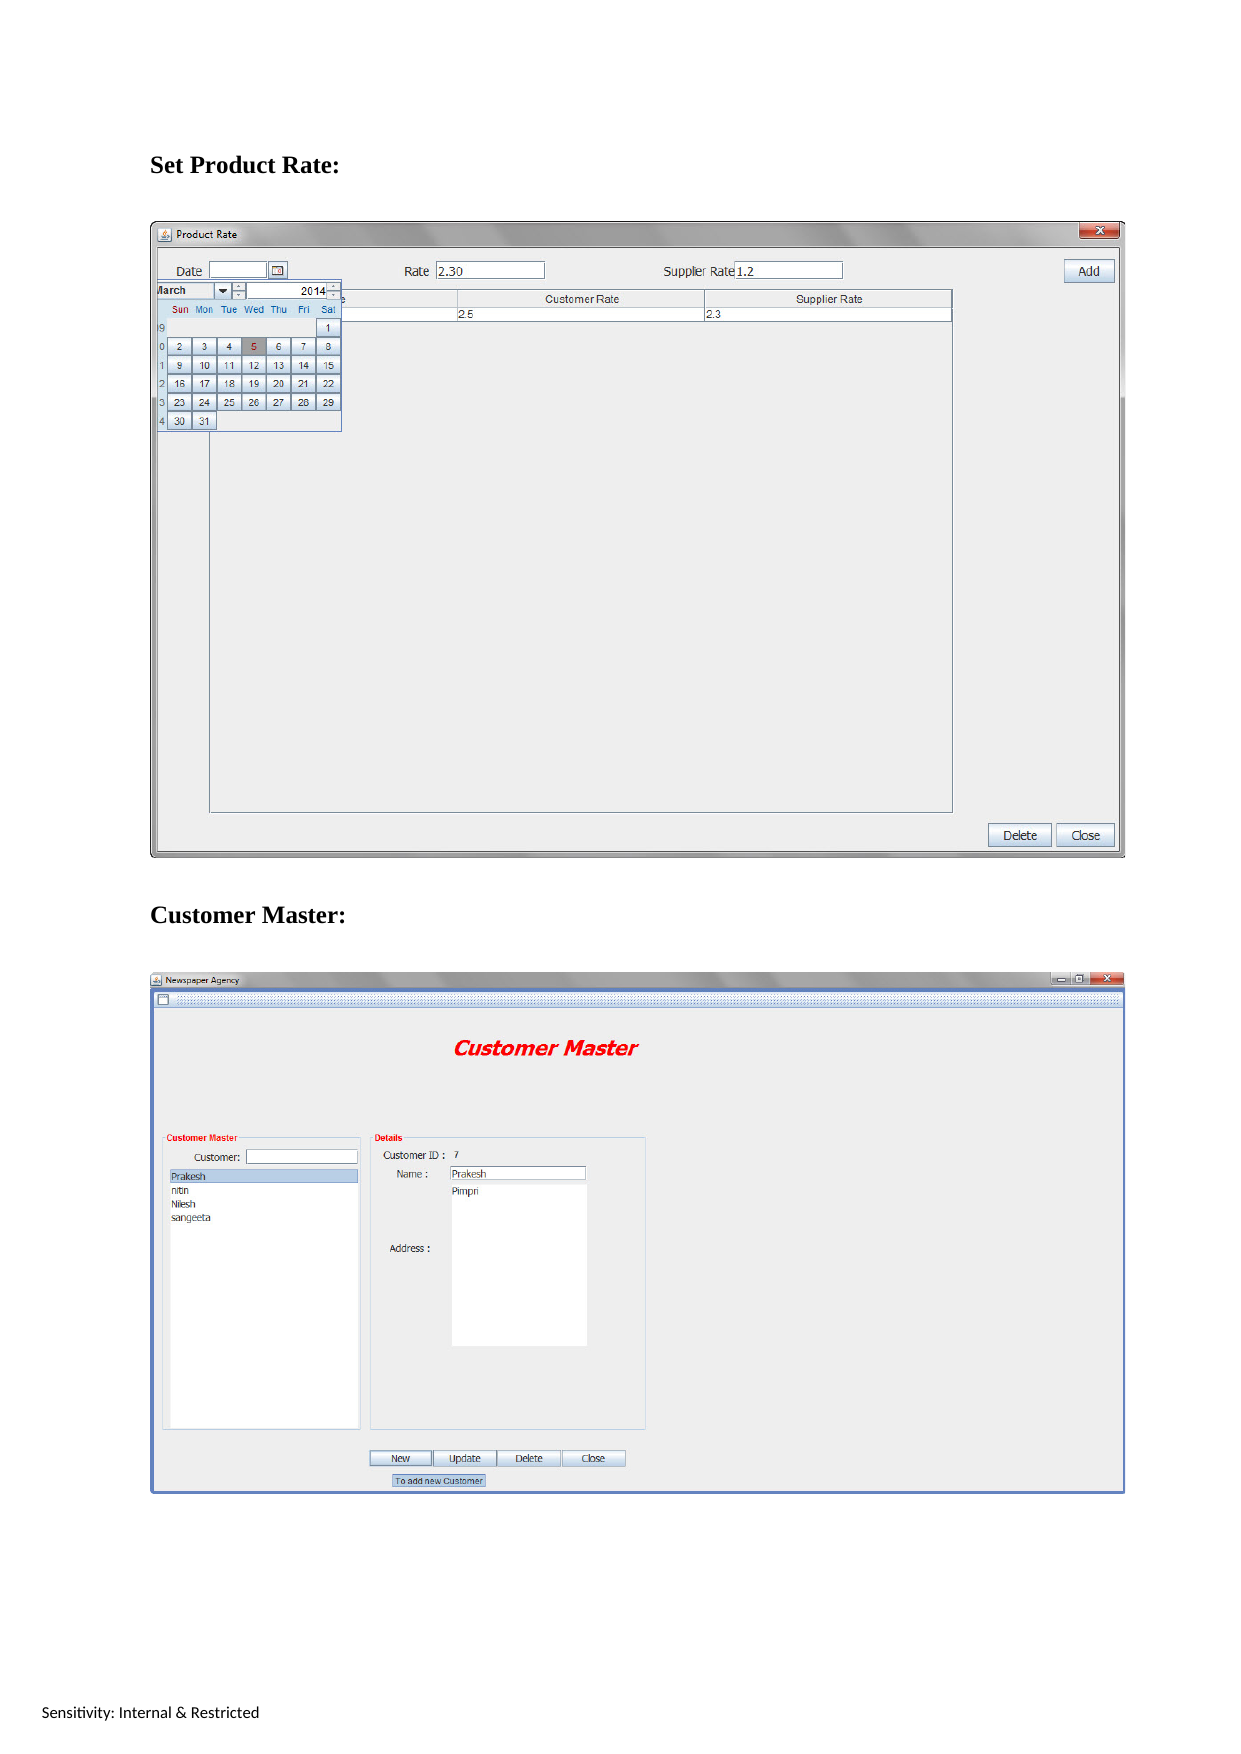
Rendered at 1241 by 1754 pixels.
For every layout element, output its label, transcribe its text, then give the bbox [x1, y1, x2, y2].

text Customer Master: [150, 900, 1090, 929]
text Set Product Rate: [150, 150, 1090, 179]
picture [150, 972, 1125, 1494]
picture [150, 221, 1125, 858]
